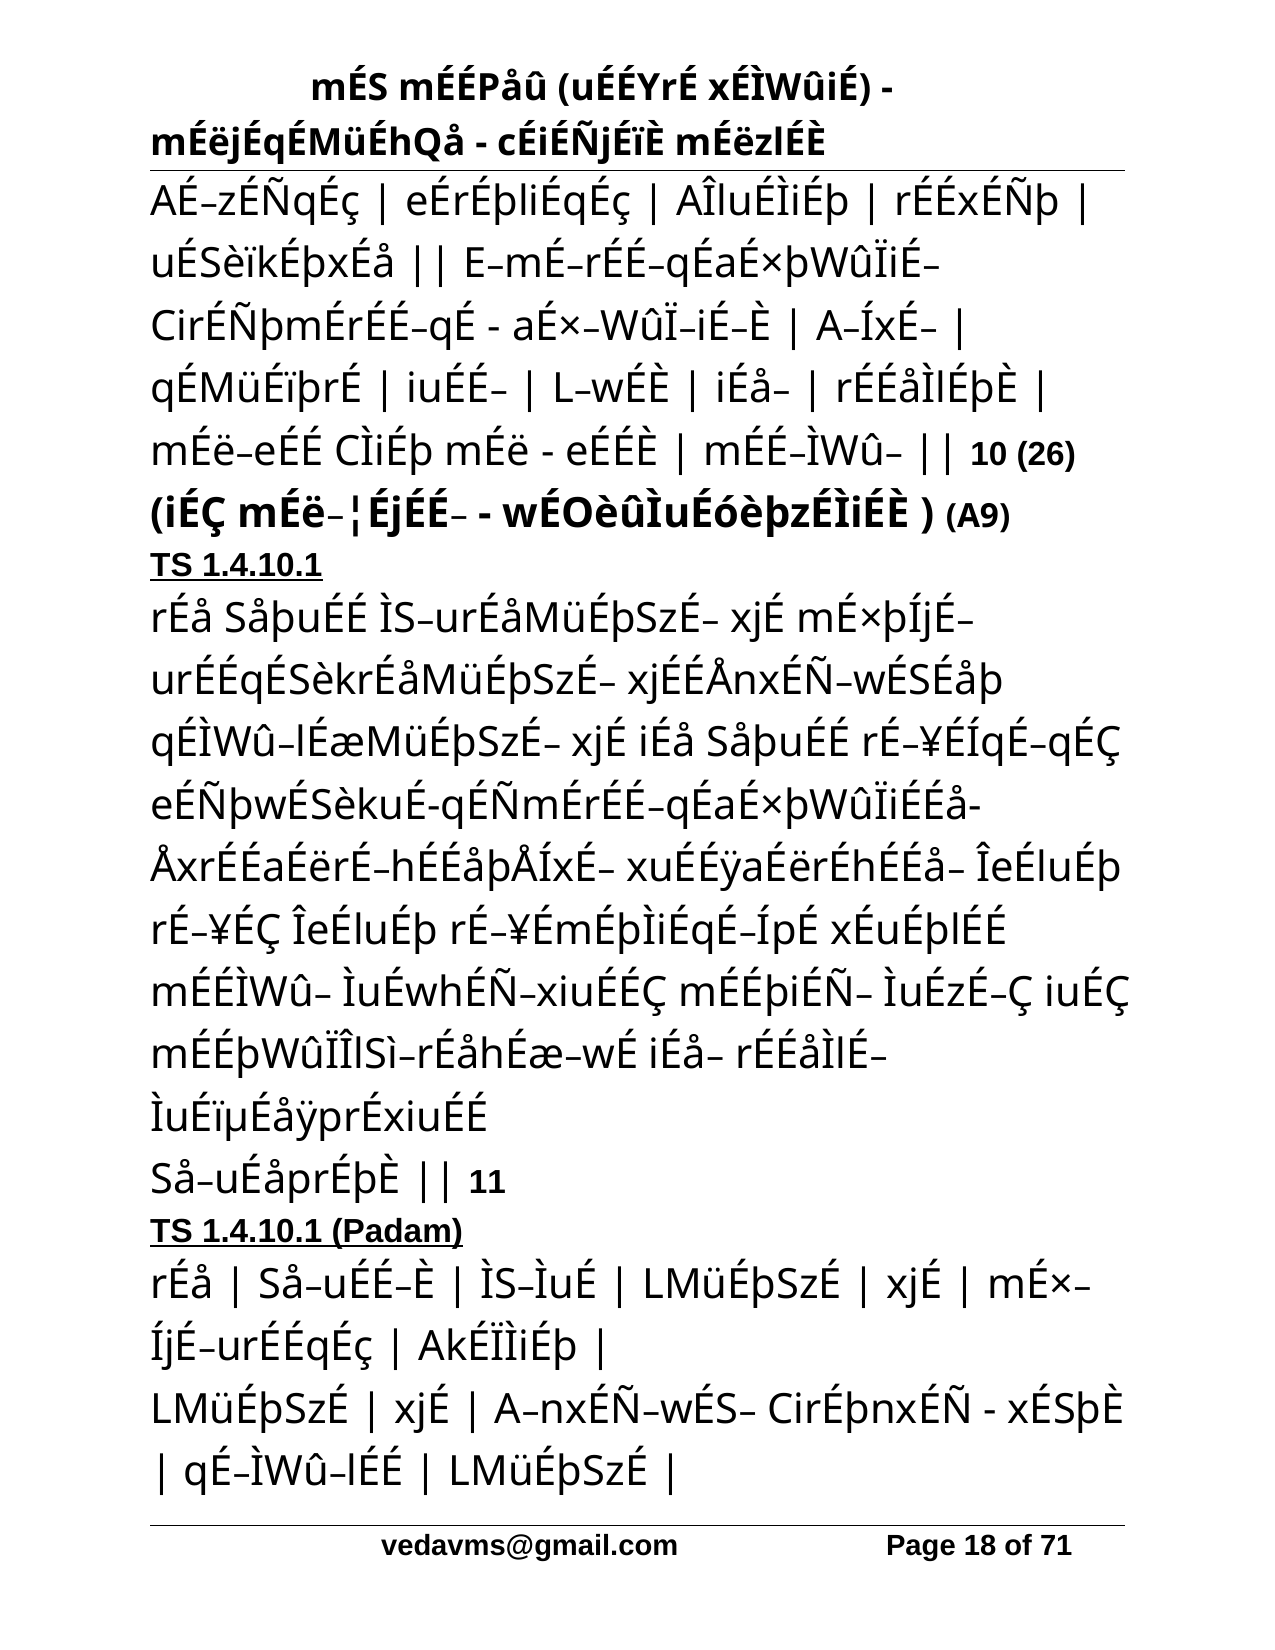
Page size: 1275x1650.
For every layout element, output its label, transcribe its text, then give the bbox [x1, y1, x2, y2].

text ÅxrÉÉaÉërÉ–hÉÉåþÅÍxÉ– xuÉÉÿaÉërÉhÉÉå– ÎeÉluÉþ rÉ–¥ÉÇ ÎeÉluÉþ rÉ–¥ÉmÉþÌiÉqÉ–ÍpÉ xÉuÉþlÉÉ mÉÉÌWû– ÌuÉwhÉÑ–xiuÉÉÇ mÉÉþiÉÑ– ÌuÉzÉ–Ç iuÉÇ mÉÉþWûÏÎlSì–rÉåhÉæ–wÉ iÉå– rÉÉåÌlÉ– ÌuÉïµÉåÿprÉxiuÉÉ Så–uÉåprÉþÈ || 11 [150, 837, 1154, 1206]
text LMüÉþSzÉ | xjÉ | A–nxÉÑ–wÉS– CirÉþnxÉÑ - xÉSþÈ | qÉ–ÌWû–lÉÉ | LMüÉþSzÉ | [150, 1378, 1139, 1498]
text (iÉÇ mÉë–¦ÉjÉÉ– - wÉOèûÌuÉóèþzÉÌiÉÈ ) (A9) [150, 483, 1169, 540]
text TS 1.4.10.1 (Padam) [150, 1211, 1125, 1250]
text rÉå | Så–uÉÉ–È | ÌS–ÌuÉ | LMüÉþSzÉ | xjÉ | mÉ×–ÍjÉ–urÉÉqÉç | AkÉÏÌiÉþ | [150, 1254, 1139, 1373]
text rÉå SåþuÉÉ ÌS–urÉåMüÉþSzÉ– xjÉ mÉ×þÍjÉ–urÉÉqÉSèkrÉåMüÉþSzÉ– xjÉÉÅnxÉÑ–wÉSÉåþ [150, 587, 1125, 707]
text qÉÌWû–lÉæMüÉþSzÉ– xjÉ iÉå SåþuÉÉ rÉ–¥ÉÍqÉ–qÉÇ eÉÑþwÉSèkuÉ-qÉÑmÉrÉÉ–qÉaÉ×þWûÏiÉÉå- [150, 712, 1154, 831]
text mÉë–eÉÉ CÌiÉþ mÉë - eÉÉÈ | mÉÉ–ÌWû– || 10 (26) [150, 421, 1169, 477]
text CirÉÑþmÉrÉÉ–qÉ - aÉ×–WûÏ–iÉ–È | A–ÍxÉ– | qÉMüÉïþrÉ | iuÉÉ– | L–wÉÈ | iÉå– | rÉÉåÌlÉþÈ | [150, 296, 1169, 415]
text TS 1.4.10.1 [150, 545, 1125, 584]
